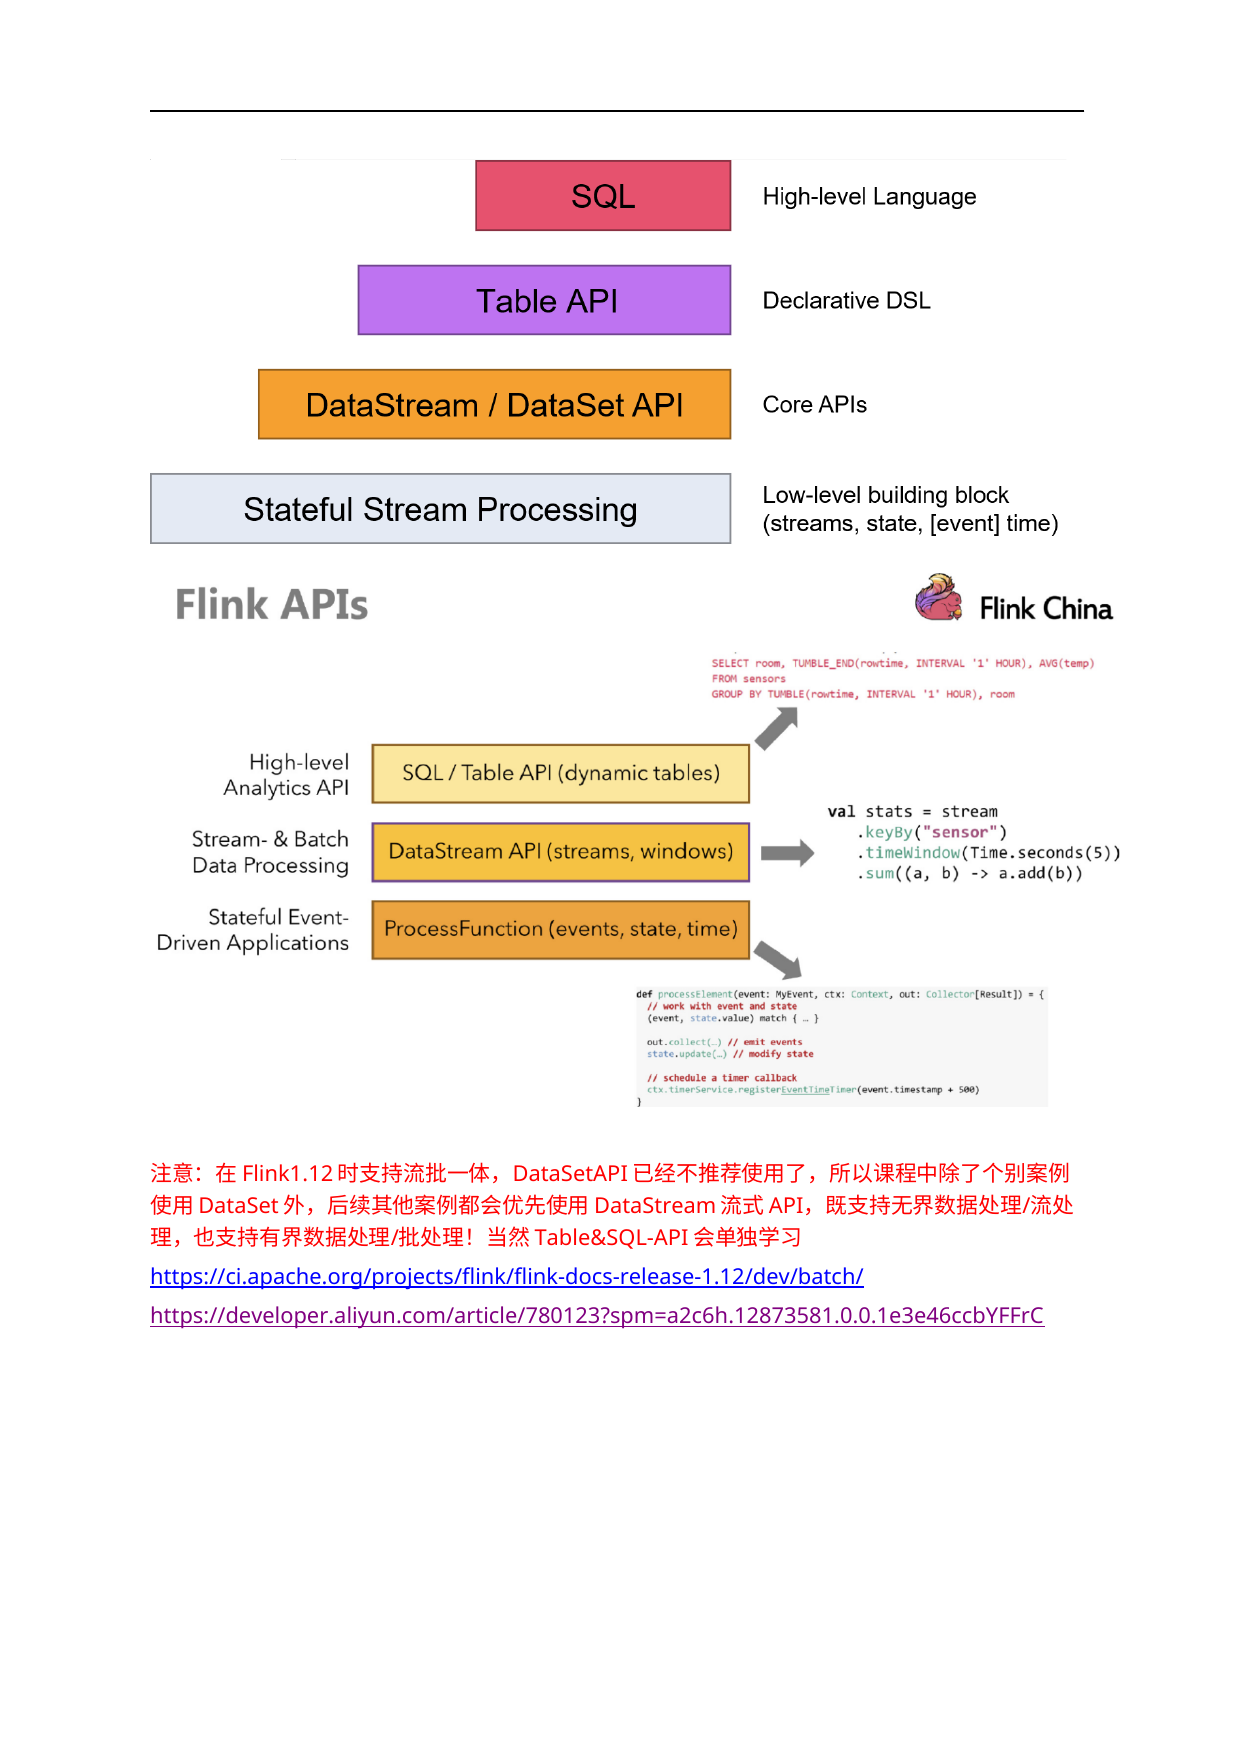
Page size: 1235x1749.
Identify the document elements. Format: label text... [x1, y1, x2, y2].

text 注意：在Flink1.12时支持流批一体，DataSetAPI已经不推荐使用了，所以课程中除了个别案例使用DataSet外，后续其他案例都会优先使用DataStream流式API，既支持无界数据处理/流处理，也支持有界数据处理/批处理！当然Table&SQL-API会单独学习 [150, 1156, 1084, 1251]
picture [150, 159, 1067, 550]
text https://ci.apache.org/projects/flink/flink-docs-release-1.12/dev/batch/ [150, 1261, 1084, 1291]
text https://developer.aliyun.com/article/780123?spm=a2c6h.12873581.0.0.1e3e46ccbYFFrC [150, 1300, 1084, 1330]
picture [150, 558, 1132, 1107]
